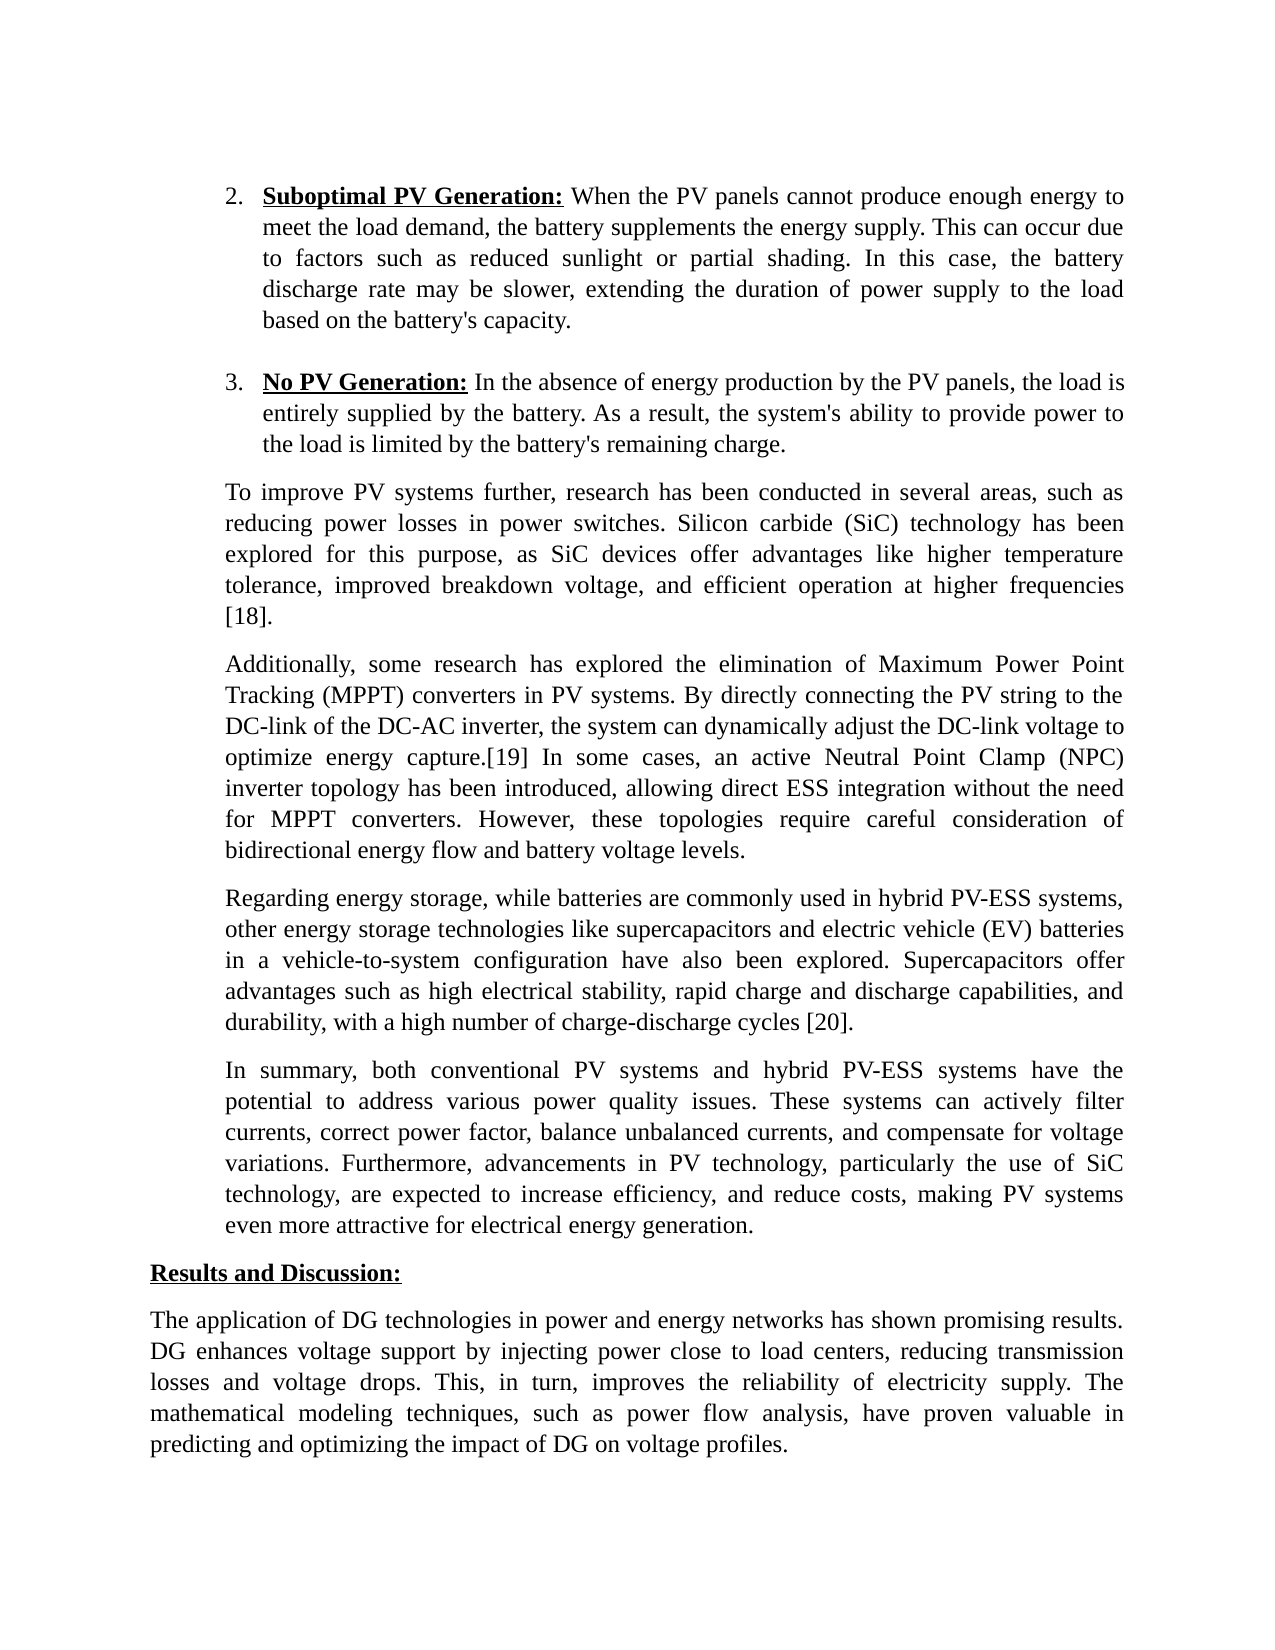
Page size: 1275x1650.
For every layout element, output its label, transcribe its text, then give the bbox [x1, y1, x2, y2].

text Additionally, some research has explored the elimination of Maximum Power Point Tracking (MPPT) converters in PV systems. By directly connecting the PV string to the DC-link of the DC-AC inverter, the system can dynamically adjust the DC-link voltage to optimize energy capture.[19] In some cases, an active Neutral Point Clamp (NPC) inverter topology has been introduced, allowing direct ESS integration without the need for MPPT converters. However, these topologies require careful consideration of bidirectional energy flow and battery voltage levels. [225, 260, 1125, 475]
text Results and Discussion: [150, 868, 1125, 897]
text The application of DG technologies in power and energy networks has shown promising results. DG enhances voltage support by injecting power close to load centers, reducing transmission losses and voltage drops. This, in turn, improves the reliability of electricity supply. The mathematical modeling techniques, such as power flow analysis, have proven valuable in predicting and optimizing the impact of DG on voltage profiles. [150, 916, 1125, 1069]
text In summary, both conventional PV systems and hybrid PV-ESS systems have the potential to address various power quality issues. These systems can actively filter currents, correct power factor, balance unbalanced currents, and compensate for voltage variations. Furthermore, advancements in PV technology, particularly the use of SiC technology, are expected to increase efficiency, and reduce costs, making PV systems even more attractive for electrical energy generation. [225, 666, 1125, 849]
text This paper makes significant contributions to the field of distributed generation (DG) integration by introducing a novel approach based on voltage collapse sensitivity. This approach addresses four critical concerns that are of paramount importance for optimizing DG integration into distribution systems. Firstly, the paper emphasizes the importance of minimizing active power losses, recognizing that this is a fundamental objective in distribution systems worldwide. By reducing these losses, the efficiency and reliability of the system can be improved. [150, 1088, 1125, 1272]
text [225, 150, 1125, 241]
text Regarding energy storage, while batteries are commonly used in hybrid PV-ESS systems, other energy storage technologies like supercapacitors and electric vehicle (EV) batteries in a vehicle-to-system configuration have also been explored. Supercapacitors offer advantages such as high electrical stability, rapid charge and discharge capabilities, and durability, with a high number of charge-discharge cycles [20]. [225, 494, 1125, 647]
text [150, 1432, 1125, 1492]
text Secondly, the paper highlights the significance of the voltage stability margin index, a key determinant factor that characterizes how close a distribution system is to the risk of a blackout. This factor is crucial for maintaining the reliability of the system, and the paper underscores the need to consider it during the planning and integration of DG sources. [150, 1291, 1125, 1413]
